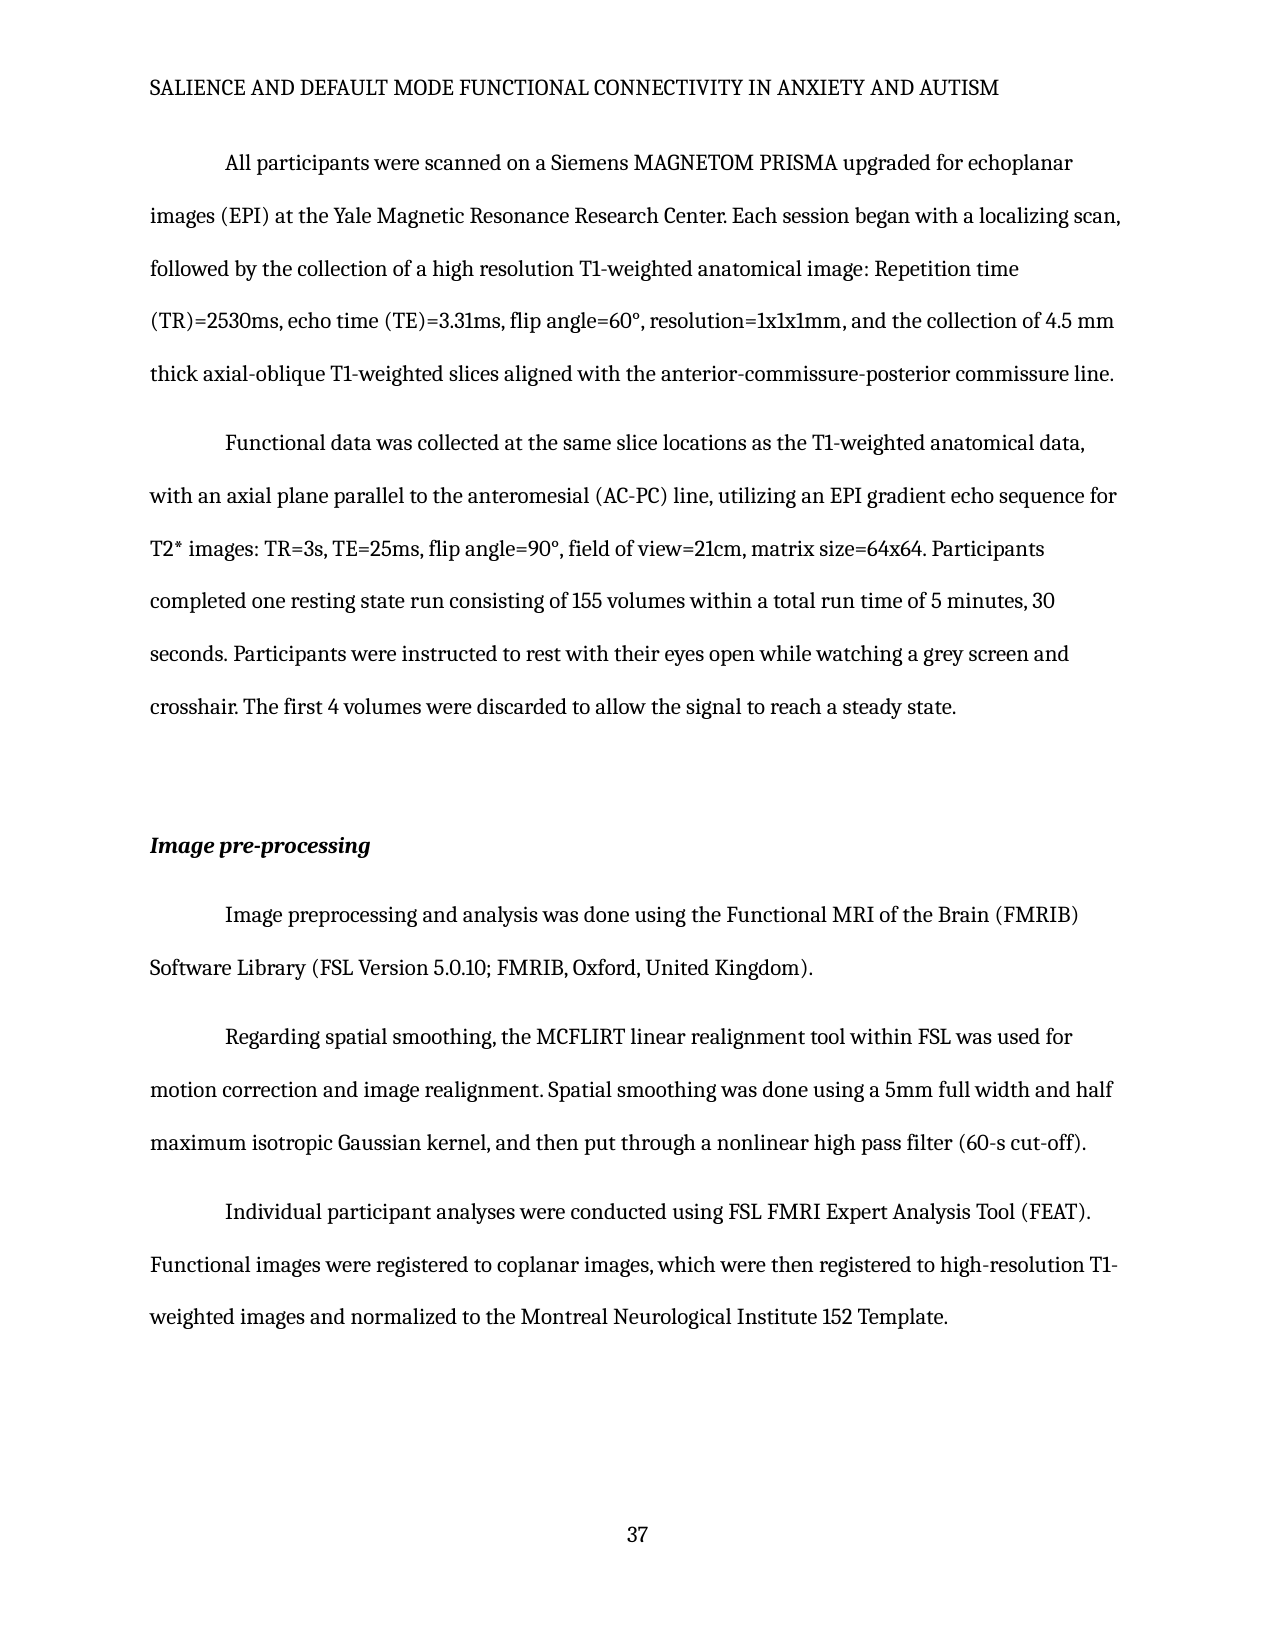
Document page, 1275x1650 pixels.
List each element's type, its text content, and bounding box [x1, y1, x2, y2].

text Functional data was collected at the same slice locations as the T1-weighted anatomical data, with an axial plane parallel to the anteromesial (AC-PC) line, utilizing an EPI gradient echo sequence for T2* images: TR=3s, TE=25ms, flip angle=90°, field of view=21cm, matrix size=64x64. Participants completed one resting state run consisting of 155 volumes within a total run time of 5 minutes, 30 seconds. Participants were instructed to rest with their eyes open while watching a grey screen and crosshair. The first 4 volumes were discarded to allow the signal to reach a steady state. [150, 430, 1125, 720]
text Image preprocessing and analysis was done using the Functional MRI of the Brain (FMRIB) Software Library (FSL Version 5.0.10; FMRIB, Oxford, United Kingdom). [150, 902, 1125, 981]
subtitle Image pre-processing [150, 832, 1125, 859]
text Individual participant analyses were conducted using FSL FMRI Expert Analysis Tool (FEAT). Functional images were registered to coplanar images, which were then registered to high-resolution T1-weighted images and normalized to the Montreal Neurological Institute 152 Template. [150, 1199, 1125, 1331]
text Regarding spatial smoothing, the MCFLIRT linear realignment tool within FSL was used for motion correction and image realignment. Spatial smoothing was done using a 5mm full width and half maximum isotropic Gaussian kernel, and then put through a nonlinear high pass filter (60-s cut-off). [150, 1024, 1125, 1156]
text All participants were scanned on a Siemens MAGNETOM PRISMA upgraded for echoplanar images (EPI) at the Yale Magnetic Resonance Research Center. Each session began with a localizing scan, followed by the collection of a high resolution T1-weighted anatomical image: Repetition time (TR)=2530ms, echo time (TE)=3.31ms, flip angle=60°, resolution=1x1x1mm, and the collection of 4.5 mm thick axial-oblique T1-weighted slices aligned with the anterior-commissure-posterior commissure line. [150, 150, 1125, 387]
